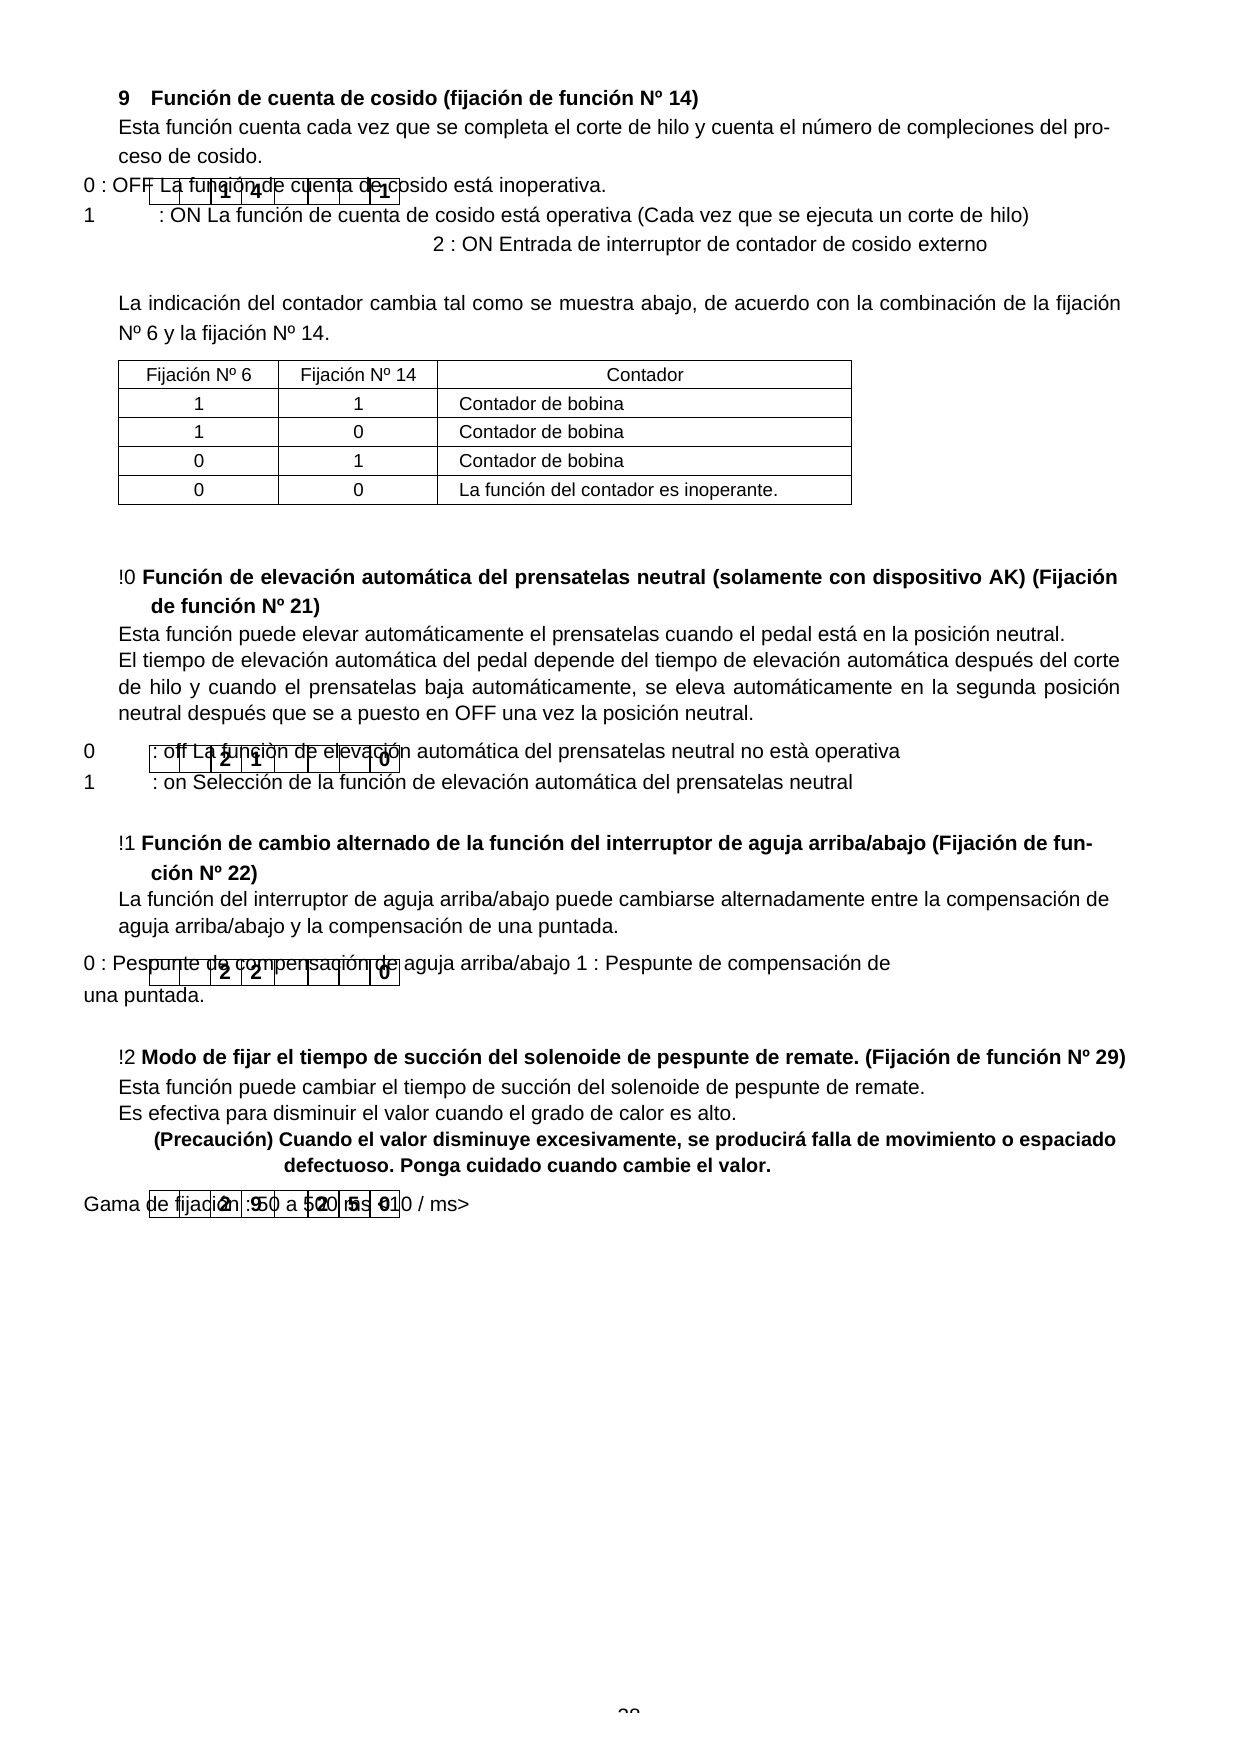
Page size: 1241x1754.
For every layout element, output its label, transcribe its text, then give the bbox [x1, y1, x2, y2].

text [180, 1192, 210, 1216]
text Esta función cuenta cada vez que se completa el corte de hilo y cuenta el número de compleciones del pro- ceso de cosido. [118, 115, 1136, 168]
table_header Fijación Nº 6 [119, 361, 278, 388]
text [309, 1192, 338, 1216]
subtitle Función de cuenta de cosido (fijación de función Nº 14) [118, 85, 1136, 111]
list : ON Entrada de interruptor de contador de cosido externo [433, 232, 1136, 256]
table_cell 1 [279, 447, 437, 475]
table_cell Contador de bobina [438, 389, 851, 417]
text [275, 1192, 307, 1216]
table_header Contador [438, 361, 851, 388]
table_cell 0 [279, 476, 437, 504]
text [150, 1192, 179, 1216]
text (Precaución) Cuando el valor disminuye excesivamente, se producirá falla de movimiento o espaciado [153, 1127, 1136, 1150]
table_cell Contador de bobina [438, 447, 851, 475]
text Esta función puede elevar automáticamente el prensatelas cuando el pedal está en la posición neutral. [118, 623, 1136, 646]
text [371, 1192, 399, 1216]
subtitle !0 Función de elevación automática del prensatelas neutral (solamente con dispositivo AK) (Fijación de función Nº 21) [118, 565, 1119, 618]
text Gama de fijación : 50 a 500 ms <10 / ms> [400, 1192, 1136, 1216]
table_cell La función del contador es inoperante. [438, 476, 851, 504]
list : OFF La función de cuenta de cosido está inoperativa. [83, 173, 1136, 197]
table_cell 1 [279, 389, 437, 417]
table_cell 1 [119, 418, 278, 446]
table_cell Contador de bobina [438, 418, 851, 446]
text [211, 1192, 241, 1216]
text defectuoso. Ponga cuidado cuando cambie el valor. [283, 1154, 1136, 1177]
table_header Fijación Nº 14 [279, 361, 437, 388]
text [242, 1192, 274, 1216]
text La indicación del contador cambia tal como se muestra abajo, de acuerdo con la combinación de la fijación Nº 6 y la fijación Nº 14. [118, 291, 1122, 344]
table_cell 1 [119, 389, 278, 417]
text 0 : Pespunte de compensación de aguja arriba/abajo 1 : Pespunte de compensación de una puntada. [83, 951, 907, 1006]
subtitle !1 Función de cambio alternado de la función del interruptor de aguja arriba/abajo (Fijación de fun- [118, 831, 1136, 855]
list : off La funciòn de elevación automática del prensatelas neutral no està operativa [83, 739, 1122, 763]
list : on Selección de la función de elevación automática del prensatelas neutral [83, 770, 1122, 794]
text El tiempo de elevación automática del pedal depende del tiempo de elevación automática después del corte de hilo y cuando el prensatelas baja automáticamente, se eleva automáticamente en la segunda posición neutral después que se a puesto en OFF una vez la posición neutral. [118, 648, 1122, 725]
table_cell 0 [279, 418, 437, 446]
text ción Nº 22) [151, 861, 1136, 884]
table_cell 0 [119, 476, 278, 504]
text Esta función puede cambiar el tiempo de succión del solenoide de pespunte de remate. Es efectiva para disminuir el valor cuando el grado de calor es alto. [118, 1074, 928, 1125]
list : ON La función de cuenta de cosido está operativa (Cada vez que se ejecuta un corte de hilo) [83, 203, 1122, 227]
subtitle !2 Modo de fijar el tiempo de succión del solenoide de pespunte de remate. (Fijación de función Nº 29) [118, 1045, 1136, 1069]
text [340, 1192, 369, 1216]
text La función del interruptor de aguja arriba/abajo puede cambiarse alternadamente entre la compensación de aguja arriba/abajo y la compensación de una puntada. [118, 887, 1136, 937]
table_cell 0 [119, 447, 278, 475]
